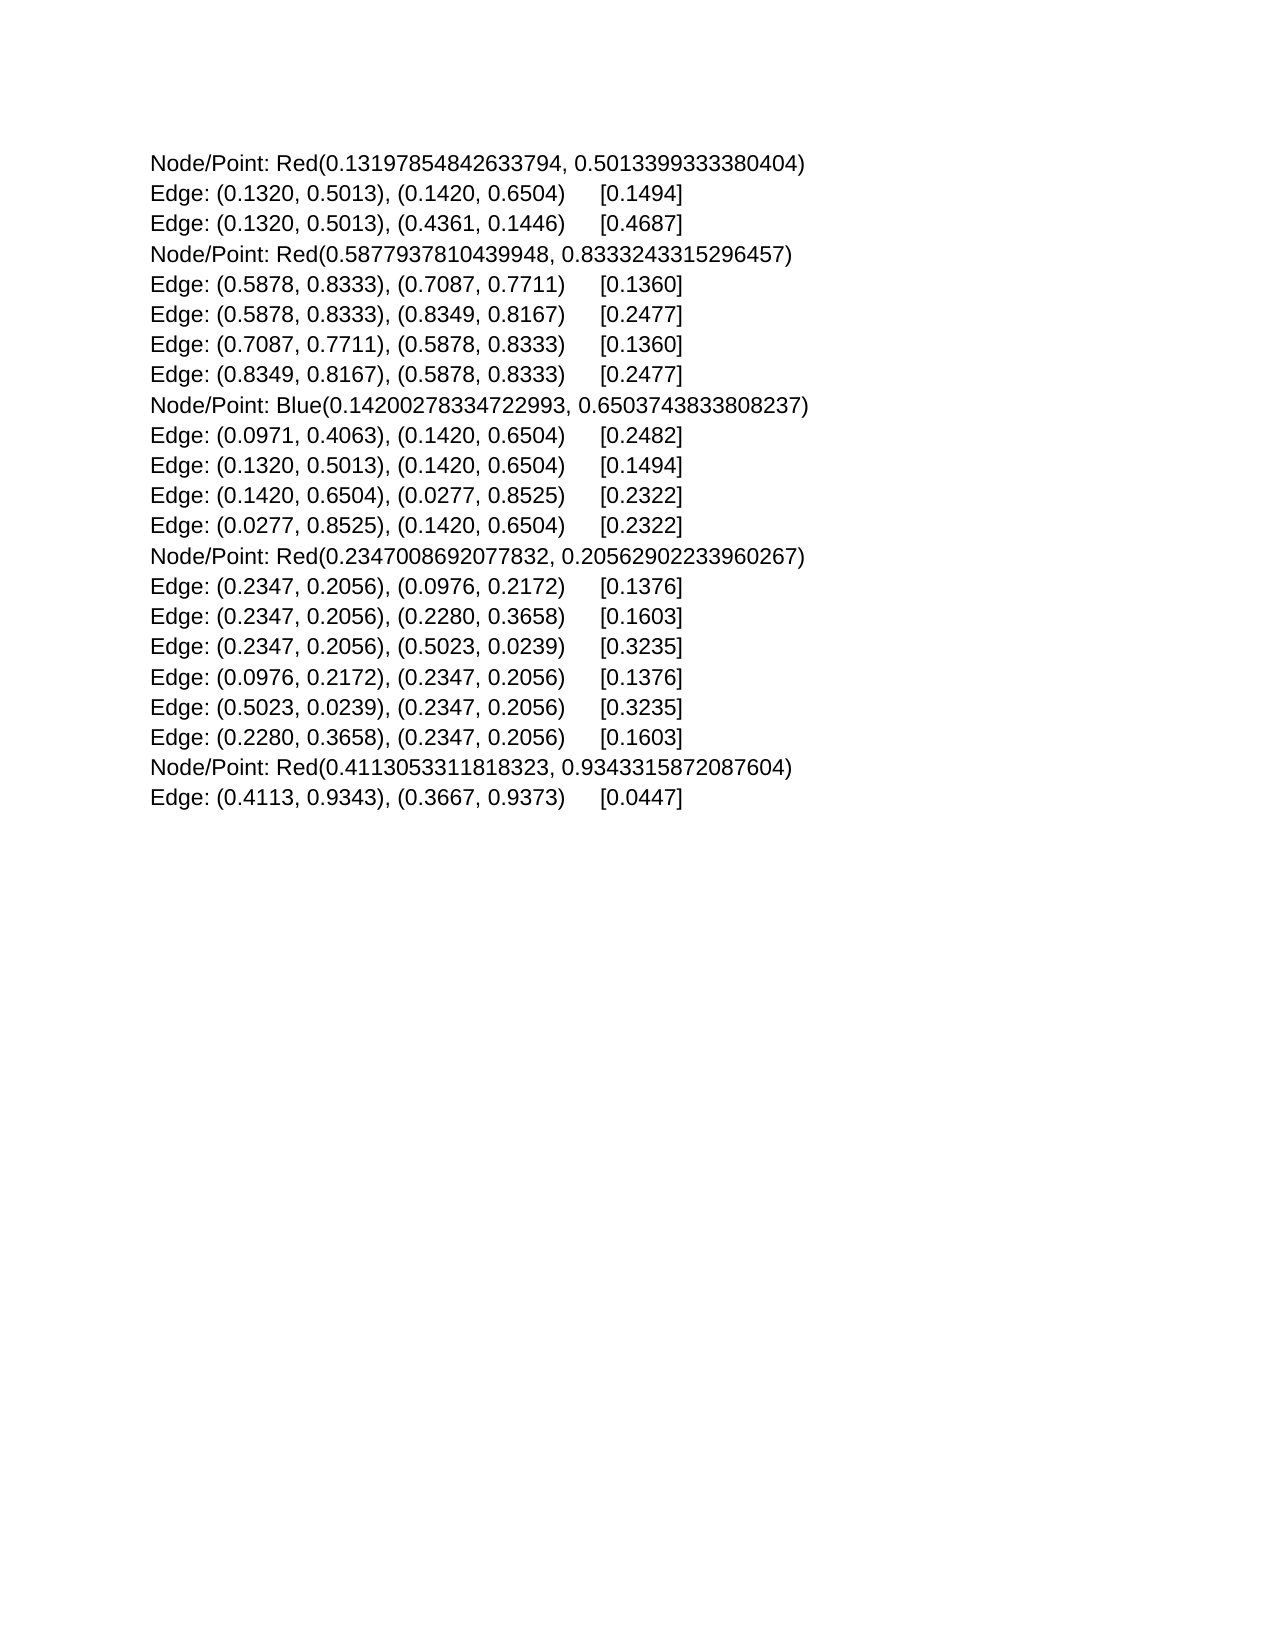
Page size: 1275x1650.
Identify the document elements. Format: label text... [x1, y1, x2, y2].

text Node/Point: Red(0.2347008692077832, 0.20562902233960267) [150, 543, 1125, 569]
text Node/Point: Red(0.13197854842633794, 0.5013399333380404) [150, 150, 1125, 176]
text Edge: (0.1320, 0.5013), (0.1420, 0.6504) [0.1494] [150, 452, 1125, 478]
text Edge: (0.0971, 0.4063), (0.1420, 0.6504) [0.2482] [150, 422, 1125, 448]
text Edge: (0.0976, 0.2172), (0.2347, 0.2056) [0.1376] [150, 663, 1125, 690]
text Edge: (0.2347, 0.2056), (0.0976, 0.2172) [0.1376] [150, 573, 1125, 599]
text Edge: (0.1320, 0.5013), (0.4361, 0.1446) [0.4687] [150, 210, 1125, 237]
text Edge: (0.1420, 0.6504), (0.0277, 0.8525) [0.2322] [150, 482, 1125, 509]
text Edge: (0.5878, 0.8333), (0.8349, 0.8167) [0.2477] [150, 301, 1125, 327]
text Edge: (0.2347, 0.2056), (0.2280, 0.3658) [0.1603] [150, 603, 1125, 629]
text Edge: (0.5878, 0.8333), (0.7087, 0.7711) [0.1360] [150, 271, 1125, 297]
text Edge: (0.7087, 0.7711), (0.5878, 0.8333) [0.1360] [150, 331, 1125, 358]
text Edge: (0.0277, 0.8525), (0.1420, 0.6504) [0.2322] [150, 512, 1125, 539]
text Edge: (0.1320, 0.5013), (0.1420, 0.6504) [0.1494] [150, 180, 1125, 207]
text Edge: (0.5023, 0.0239), (0.2347, 0.2056) [0.3235] [150, 694, 1125, 720]
text Edge: (0.4113, 0.9343), (0.3667, 0.9373) [0.0447] [150, 784, 1125, 811]
text Node/Point: Blue(0.14200278334722993, 0.6503743833808237) [150, 392, 1125, 418]
text Edge: (0.2347, 0.2056), (0.5023, 0.0239) [0.3235] [150, 633, 1125, 660]
text Node/Point: Red(0.4113053311818323, 0.9343315872087604) [150, 754, 1125, 781]
text Edge: (0.2280, 0.3658), (0.2347, 0.2056) [0.1603] [150, 724, 1125, 750]
text Edge: (0.8349, 0.8167), (0.5878, 0.8333) [0.2477] [150, 361, 1125, 388]
text Node/Point: Red(0.5877937810439948, 0.8333243315296457) [150, 241, 1125, 267]
